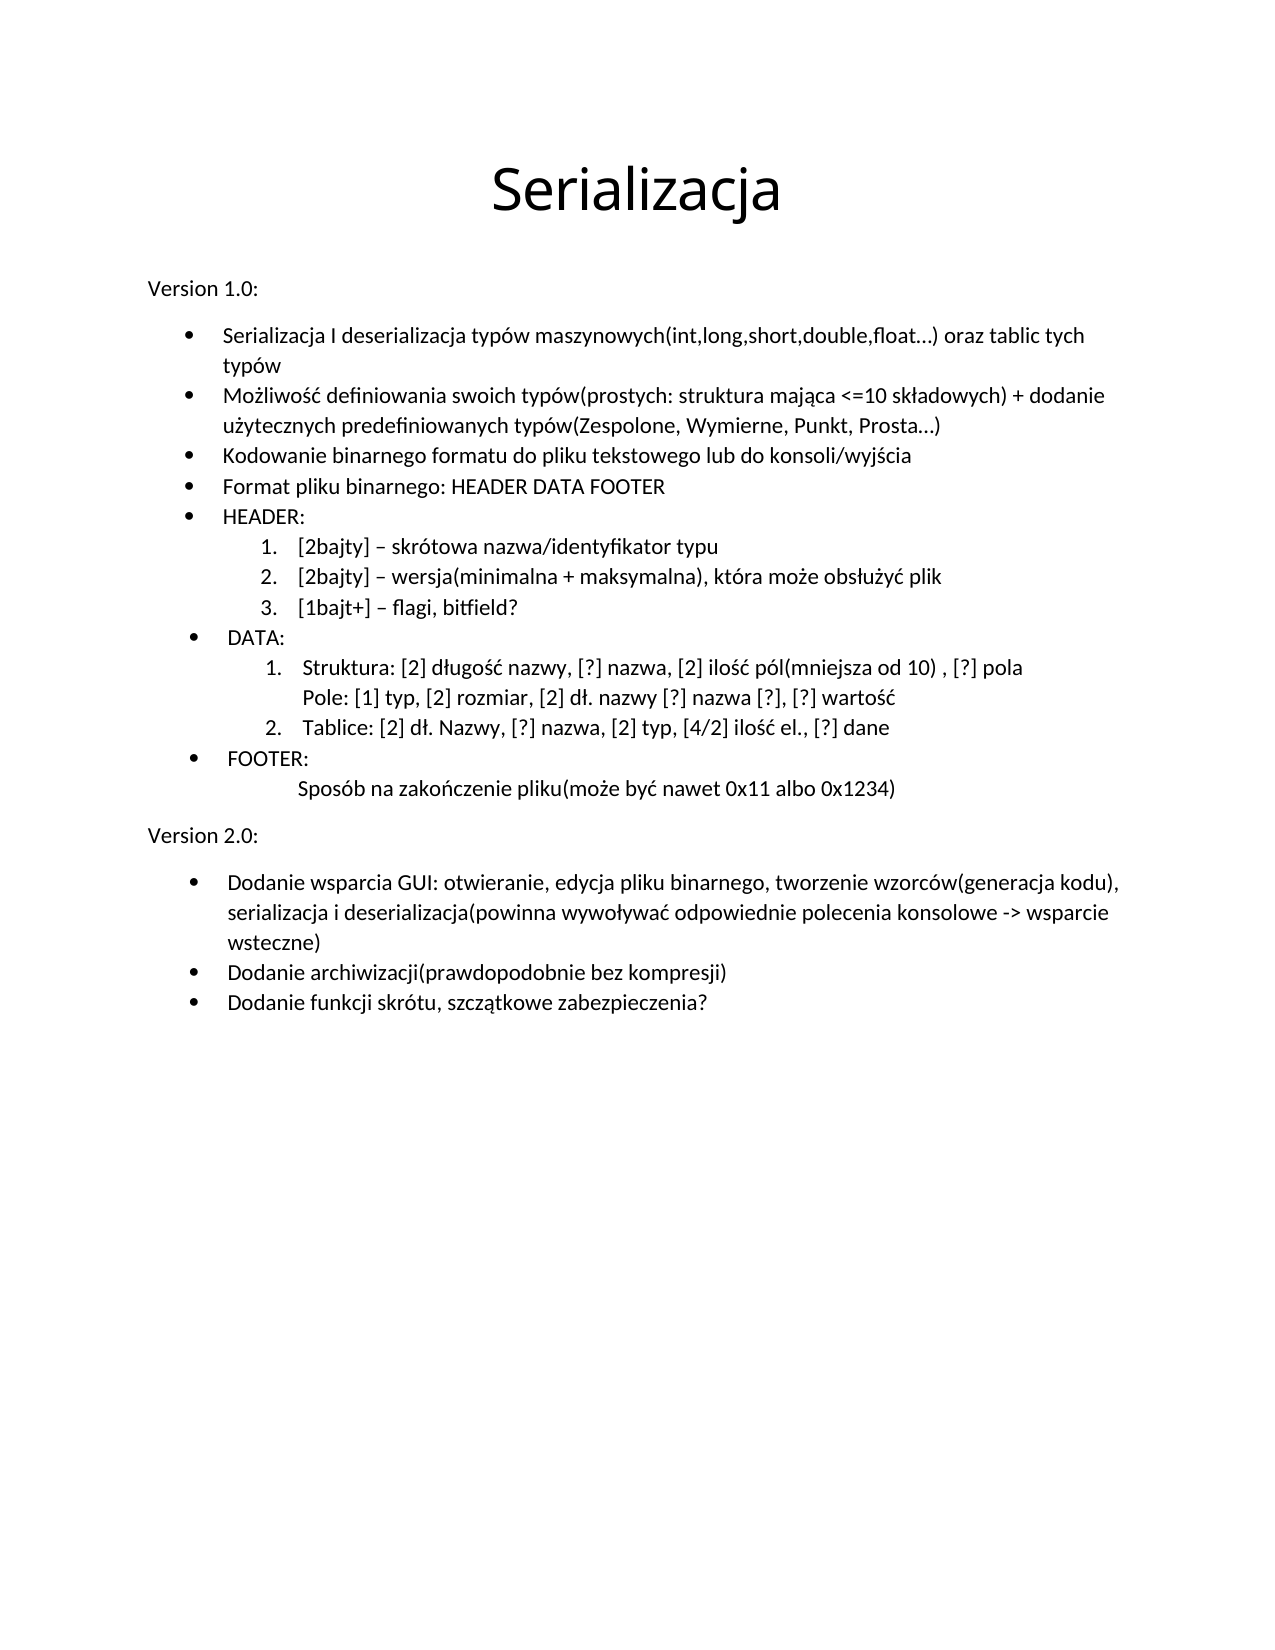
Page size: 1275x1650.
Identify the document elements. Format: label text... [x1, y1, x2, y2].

list Tablice: [2] dł. Nazwy, [?] nazwa, [2] typ, [4/2] ilość el., [?] dane [265, 713, 1127, 742]
list DATA: [190, 623, 1127, 651]
list Format pliku binarnego: HEADER DATA FOOTER [185, 472, 1127, 500]
list Struktura: [2] długość nazwy, [?] nazwa, [2] ilość pól(mniejsza od 10) , [?] pola Pole: [1] typ, [2] rozmiar, [2] dł. nazwy [?] nazwa [?], [?] wartość [265, 653, 1127, 711]
text Version 2.0: [148, 821, 1127, 849]
list Serializacja I deserializacja typów maszynowych(int,long,short,double,float…) oraz tablic tych typów [185, 321, 1127, 379]
text Version 1.0: [148, 274, 1127, 302]
list Dodanie wsparcia GUI: otwieranie, edycja pliku binarnego, tworzenie wzorców(generacja kodu), serializacja i deserializacja(powinna wywoływać odpowiednie polecenia konsolowe -> wsparcie wsteczne) [190, 868, 1127, 956]
list Kodowanie binarnego formatu do pliku tekstowego lub do konsoli/wyjścia [185, 442, 1127, 470]
list Możliwość definiowania swoich typów(prostych: struktura mająca <=10 składowych) + dodanie użytecznych predefiniowanych typów(Zespolone, Wymierne, Punkt, Prosta…) [185, 381, 1127, 439]
list Sposób na zakończenie pliku(może być nawet 0x11 albo 0x1234) [298, 774, 1127, 802]
list HEADER: [185, 502, 1127, 530]
title Serializacja [148, 148, 1127, 227]
list [2bajty] – skrótowa nazwa/identyfikator typu [260, 532, 1127, 560]
list Dodanie archiwizacji(prawdopodobnie bez kompresji) [190, 958, 1127, 986]
list FOOTER: [190, 744, 1127, 772]
list [2bajty] – wersja(minimalna + maksymalna), która może obsłużyć plik [260, 562, 1127, 591]
list [1bajt+] – flagi, bitfield? [260, 593, 1127, 621]
list Dodanie funkcji skrótu, szczątkowe zabezpieczenia? [190, 988, 1127, 1017]
